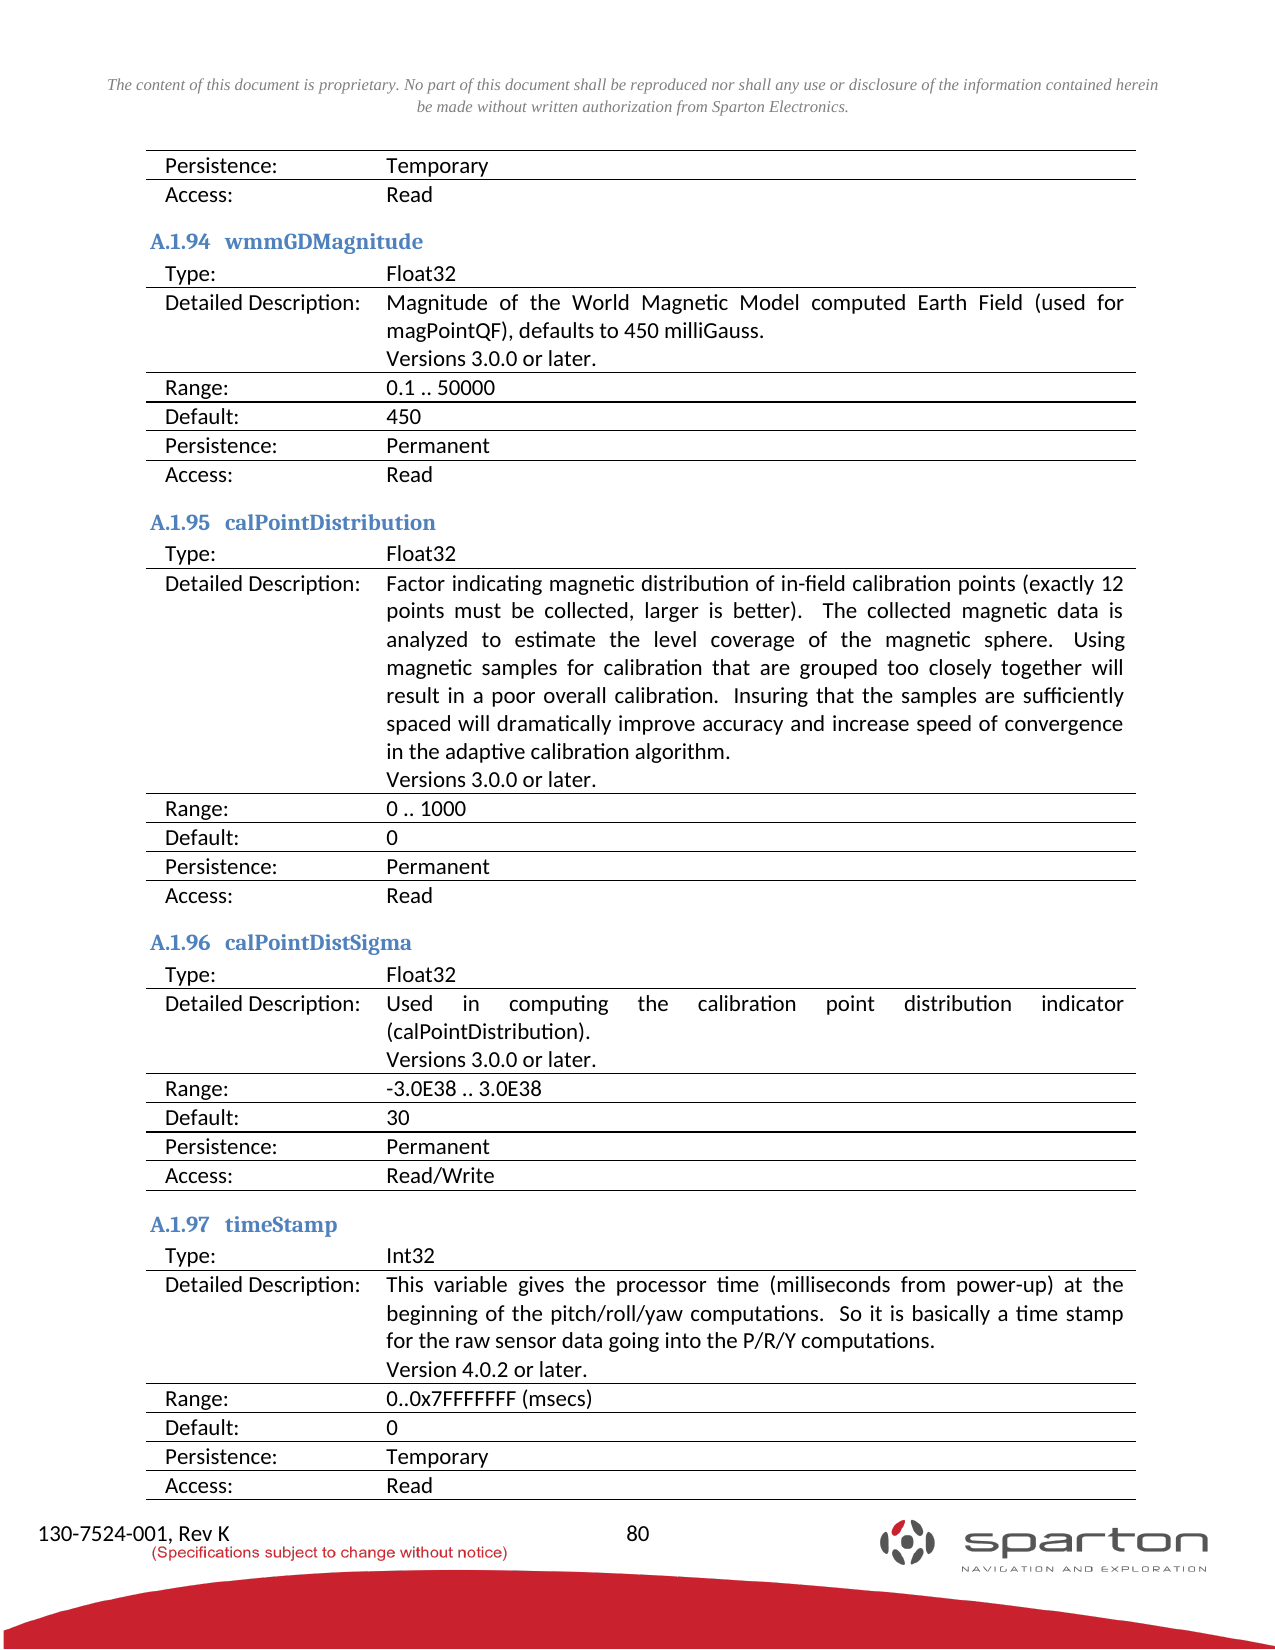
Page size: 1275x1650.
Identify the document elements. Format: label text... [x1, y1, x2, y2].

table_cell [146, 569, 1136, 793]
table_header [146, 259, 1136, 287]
text wmmGDMagnitude [150, 229, 1125, 255]
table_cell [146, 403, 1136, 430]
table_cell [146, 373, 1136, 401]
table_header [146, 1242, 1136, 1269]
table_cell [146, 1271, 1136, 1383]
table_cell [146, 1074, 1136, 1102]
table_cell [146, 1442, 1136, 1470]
text timeStamp [150, 1211, 1125, 1238]
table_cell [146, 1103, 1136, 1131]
text calPointDistribution [150, 509, 1125, 536]
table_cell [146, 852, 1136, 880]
picture [3, 1515, 1275, 1649]
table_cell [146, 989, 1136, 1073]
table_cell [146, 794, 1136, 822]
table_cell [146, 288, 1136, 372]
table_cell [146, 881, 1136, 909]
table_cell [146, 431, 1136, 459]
text calPointDistSigma [150, 930, 1125, 956]
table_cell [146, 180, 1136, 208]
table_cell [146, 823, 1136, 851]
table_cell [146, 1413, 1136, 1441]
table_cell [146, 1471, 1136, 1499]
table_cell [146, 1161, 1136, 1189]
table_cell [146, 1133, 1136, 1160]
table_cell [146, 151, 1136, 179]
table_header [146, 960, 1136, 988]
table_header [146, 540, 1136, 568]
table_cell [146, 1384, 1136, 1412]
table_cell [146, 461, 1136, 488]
